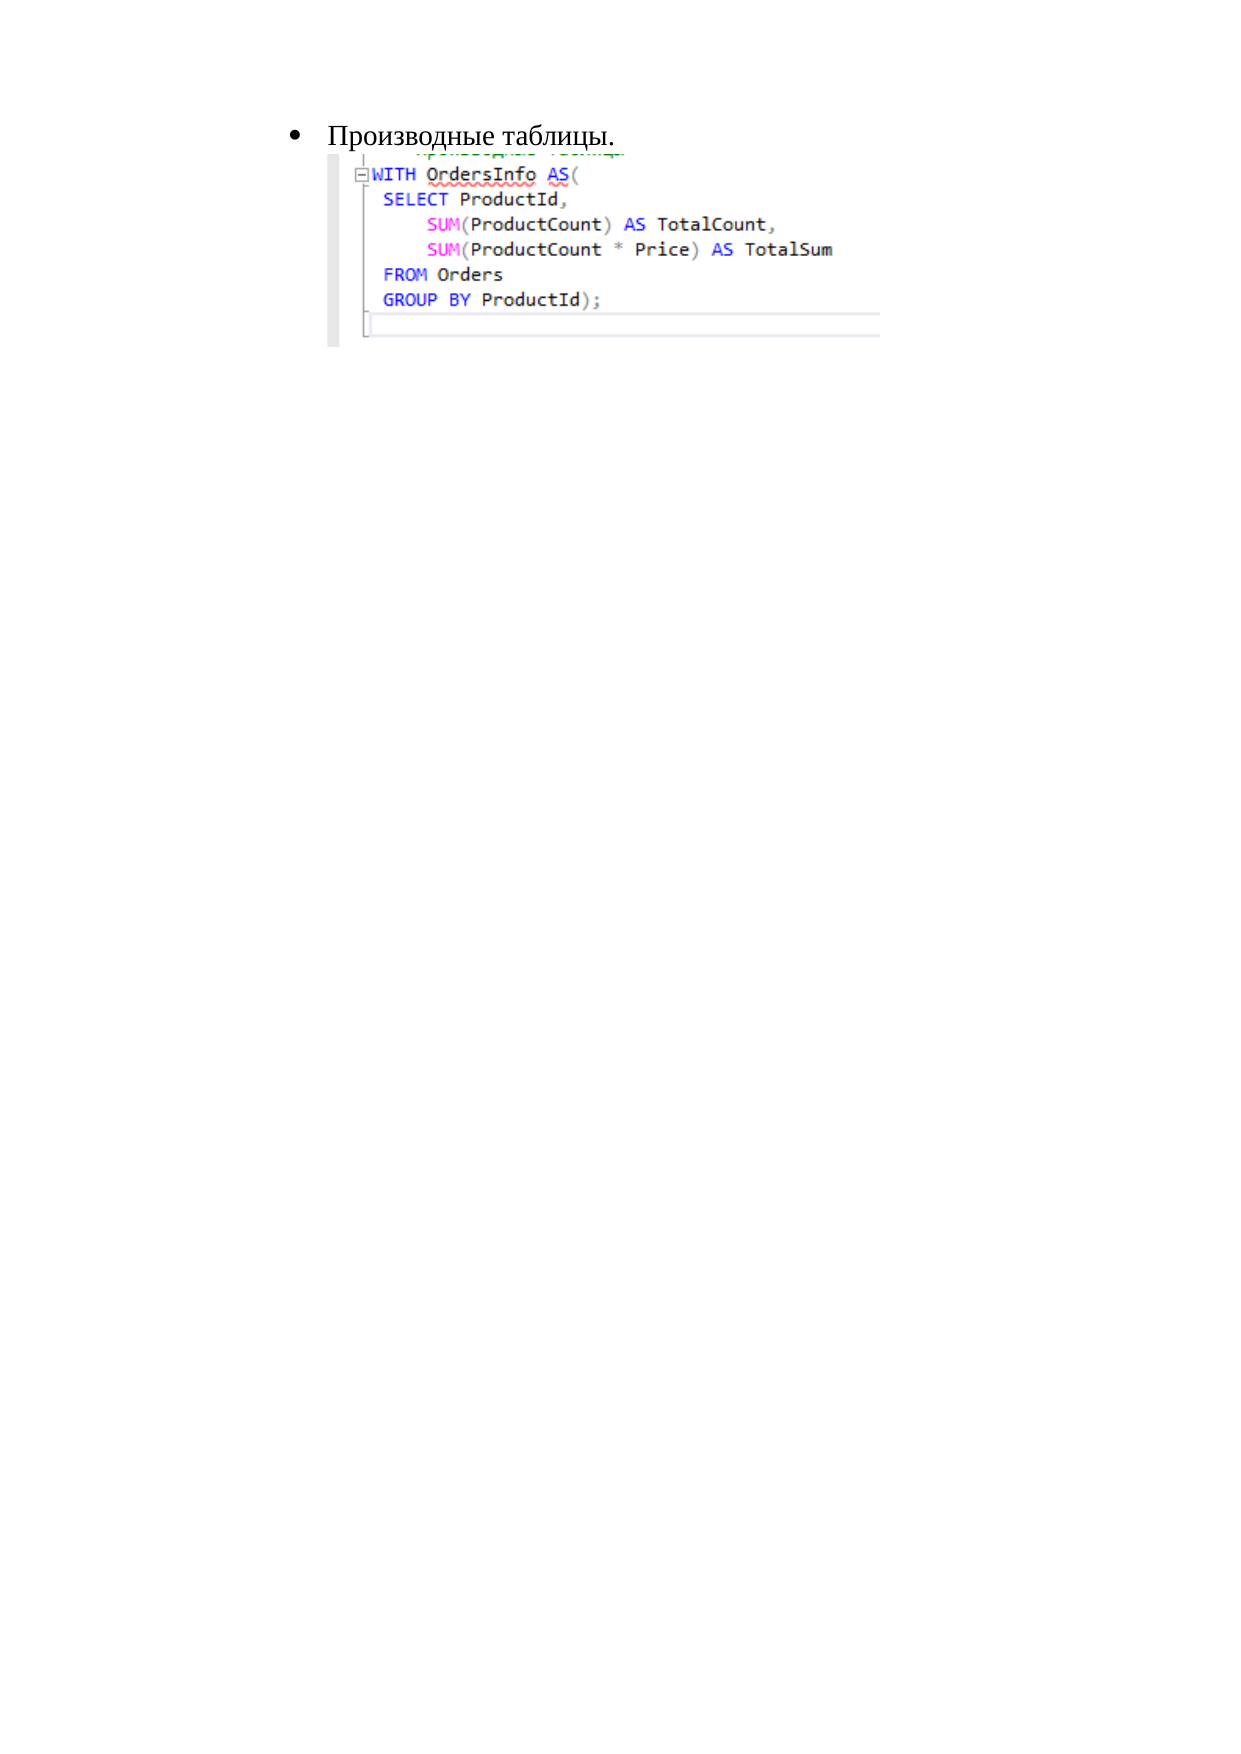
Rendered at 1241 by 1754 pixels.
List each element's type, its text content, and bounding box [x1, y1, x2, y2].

list Производные таблицы. [290, 118, 1152, 152]
picture [327, 154, 881, 347]
